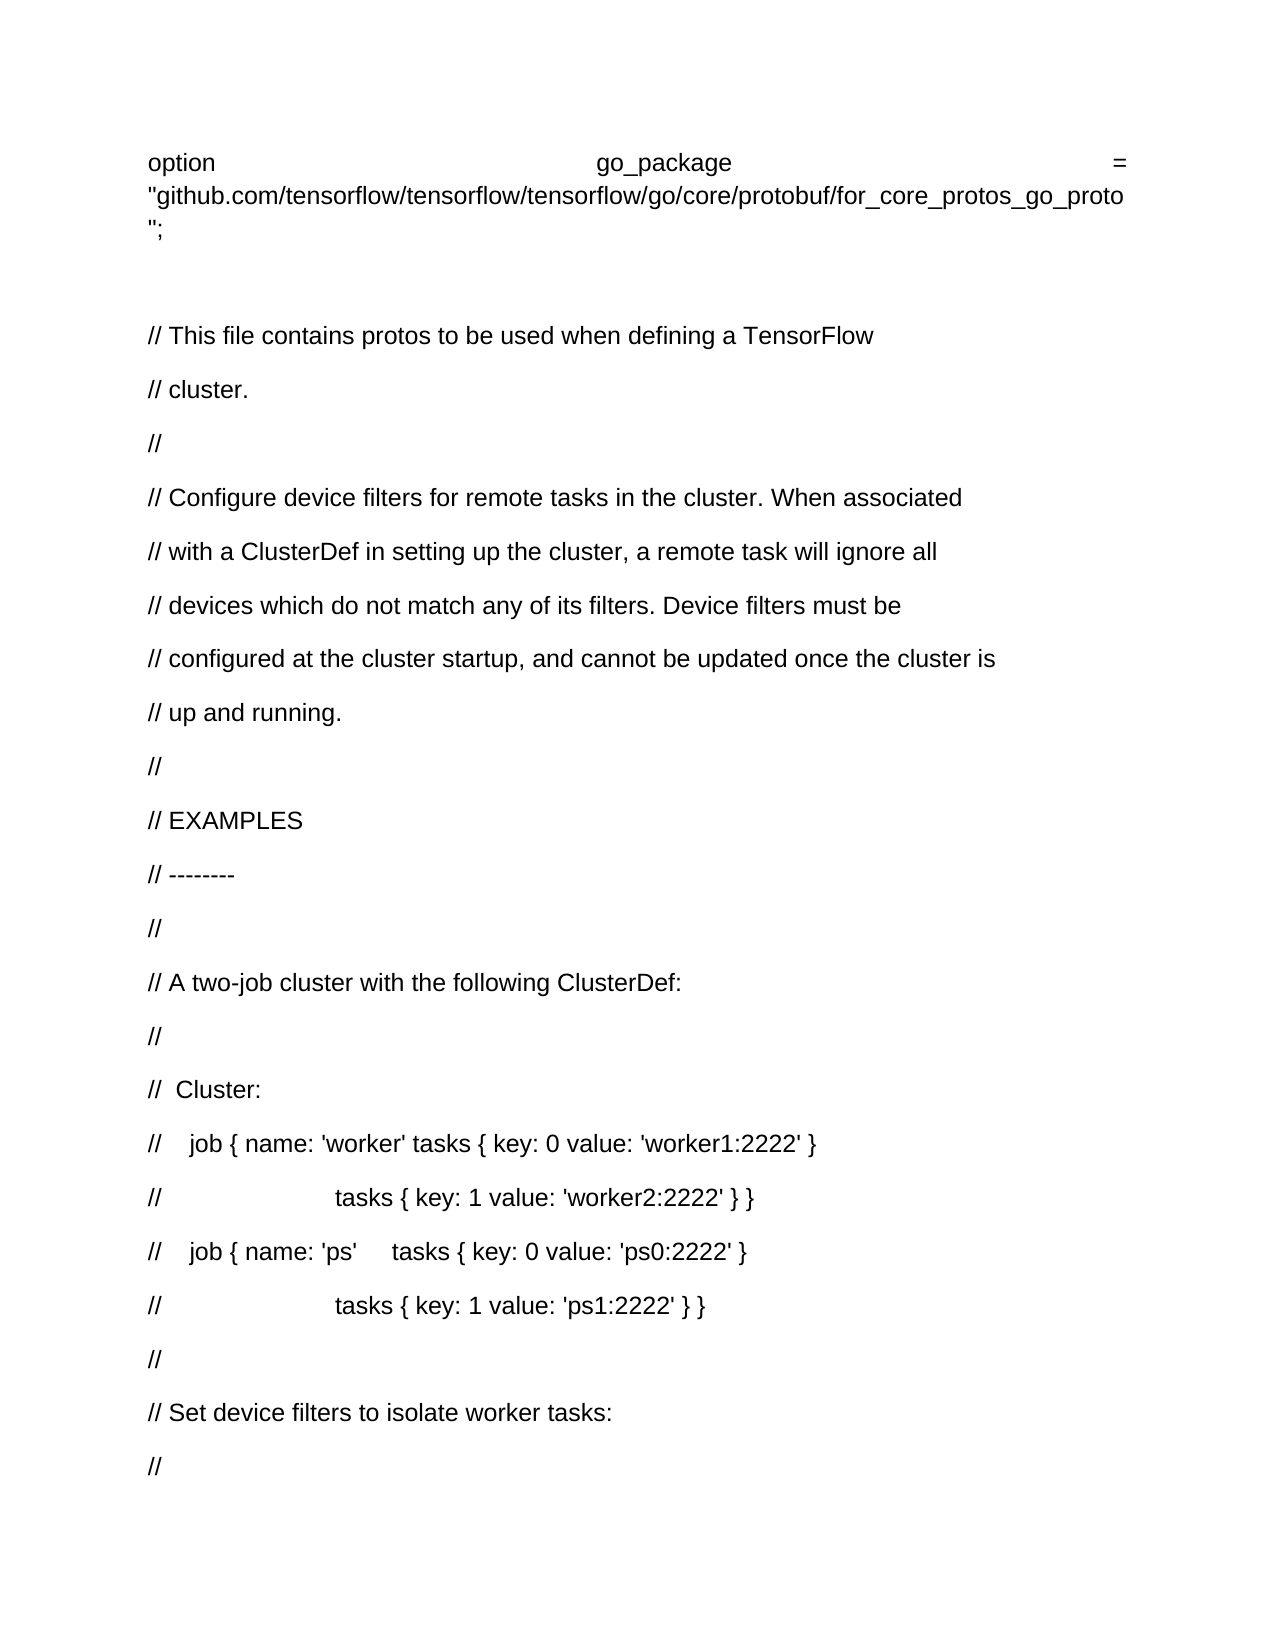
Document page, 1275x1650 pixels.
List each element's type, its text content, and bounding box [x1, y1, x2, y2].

text // tasks { key: 1 value: 'ps1:2222' } } [148, 1291, 1127, 1319]
text // This file contains protos to be used when defining a TensorFlow [148, 321, 1127, 350]
text // Set device filters to isolate worker tasks: [148, 1398, 1127, 1427]
text // EXAMPLES [148, 806, 1127, 835]
text // up and running. [148, 698, 1127, 727]
text // job { name: 'ps' tasks { key: 0 value: 'ps0:2222' } [148, 1237, 1127, 1266]
text // [148, 1452, 1127, 1481]
text // [148, 752, 1127, 781]
text // [148, 429, 1127, 458]
text // -------- [148, 860, 1127, 889]
text // [148, 914, 1127, 942]
text // [148, 1344, 1127, 1373]
text // [148, 1021, 1127, 1050]
text // job { name: 'worker' tasks { key: 0 value: 'worker1:2222' } [148, 1129, 1127, 1158]
text // Cluster: [148, 1075, 1127, 1104]
text // configured at the cluster startup, and cannot be updated once the cluster is [148, 644, 1127, 673]
text // Configure device filters for remote tasks in the cluster. When associated [148, 483, 1127, 512]
text // cluster. [148, 375, 1127, 404]
text option go_package = "github.com/tensorflow/tensorflow/tensorflow/go/core/protobuf/for_core_protos_go_proto"; [148, 148, 1127, 242]
text // A two-job cluster with the following ClusterDef: [148, 968, 1127, 996]
text // with a ClusterDef in setting up the cluster, a remote task will ignore all [148, 537, 1127, 566]
text // devices which do not match any of its filters. Device filters must be [148, 591, 1127, 619]
text // tasks { key: 1 value: 'worker2:2222' } } [148, 1183, 1127, 1212]
